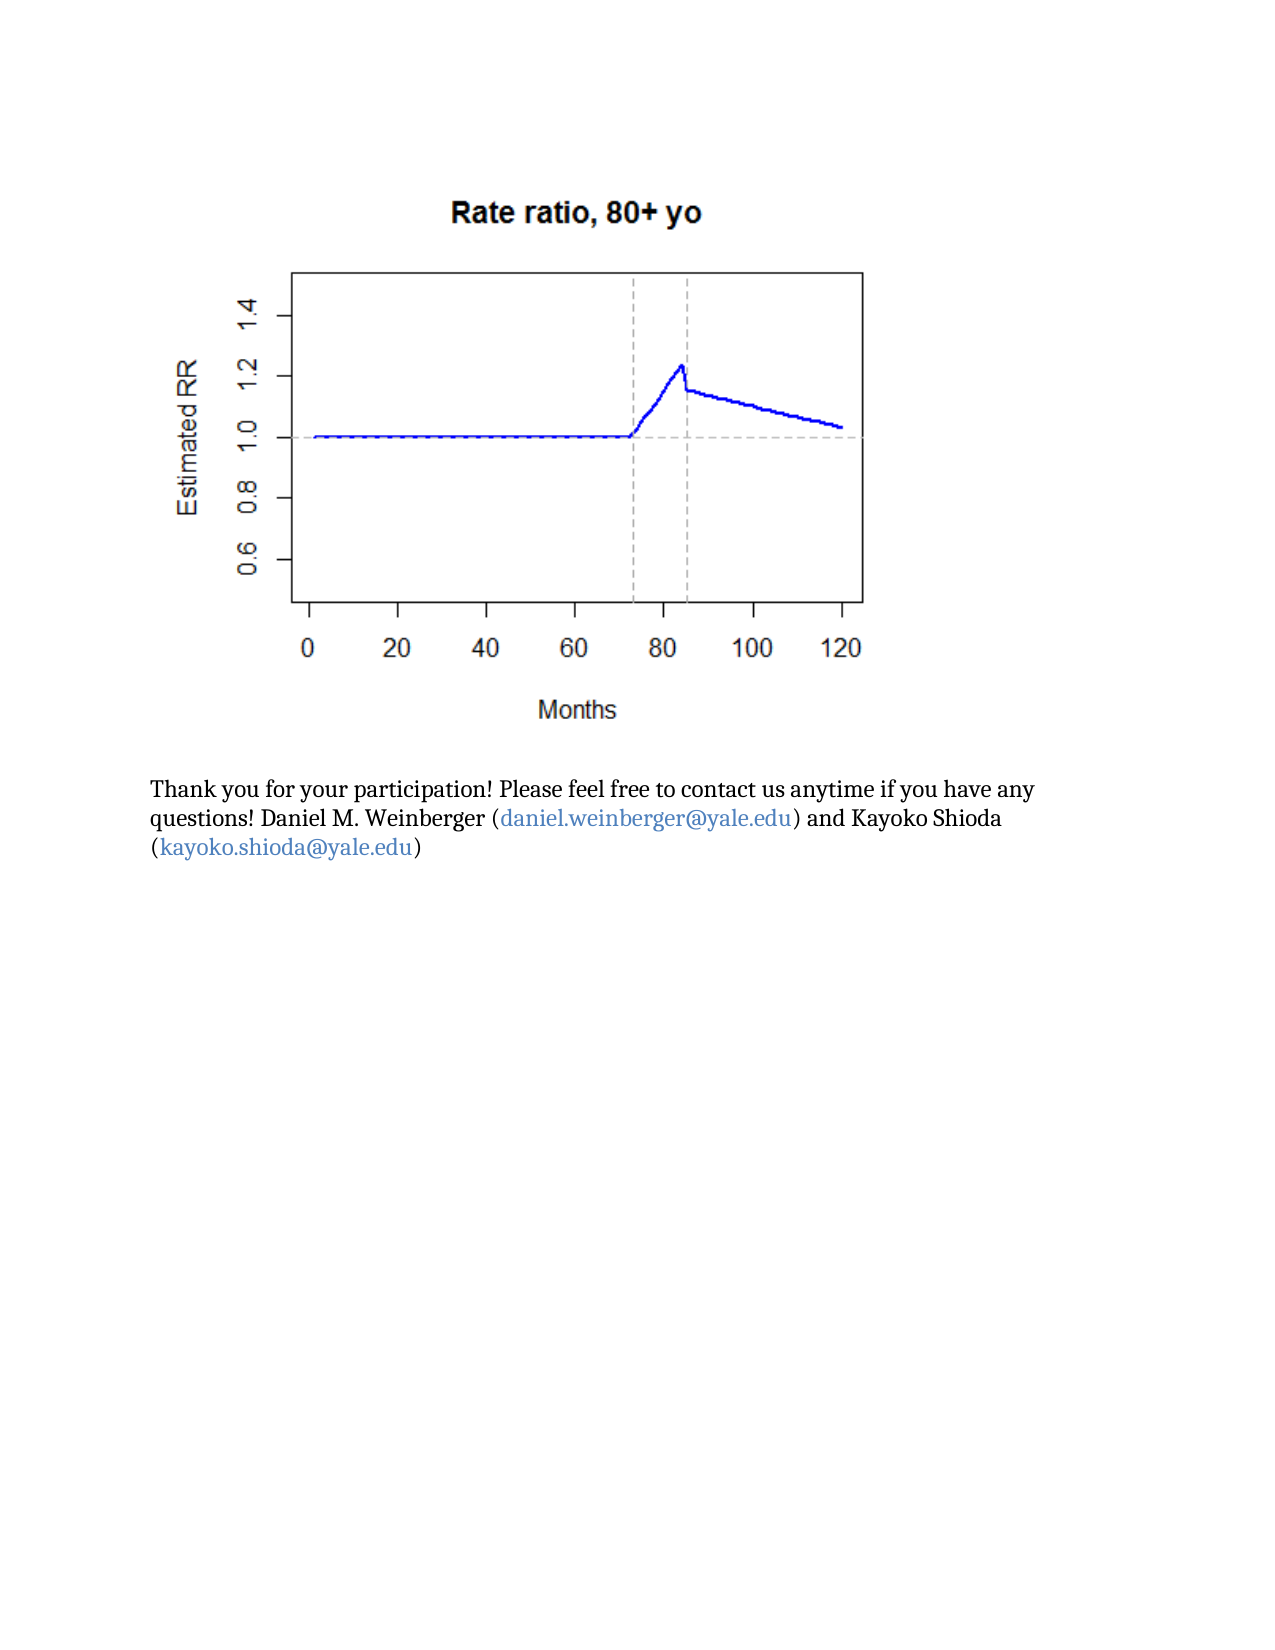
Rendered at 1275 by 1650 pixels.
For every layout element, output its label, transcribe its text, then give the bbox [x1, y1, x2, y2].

picture [168, 150, 927, 757]
text Thank you for your participation! Please feel free to contact us anytime if you have any questions! Daniel M. Weinberger (daniel.weinberger@yale.edu) and Kayoko Shioda (kayoko.shioda@yale.edu) [150, 775, 1125, 861]
